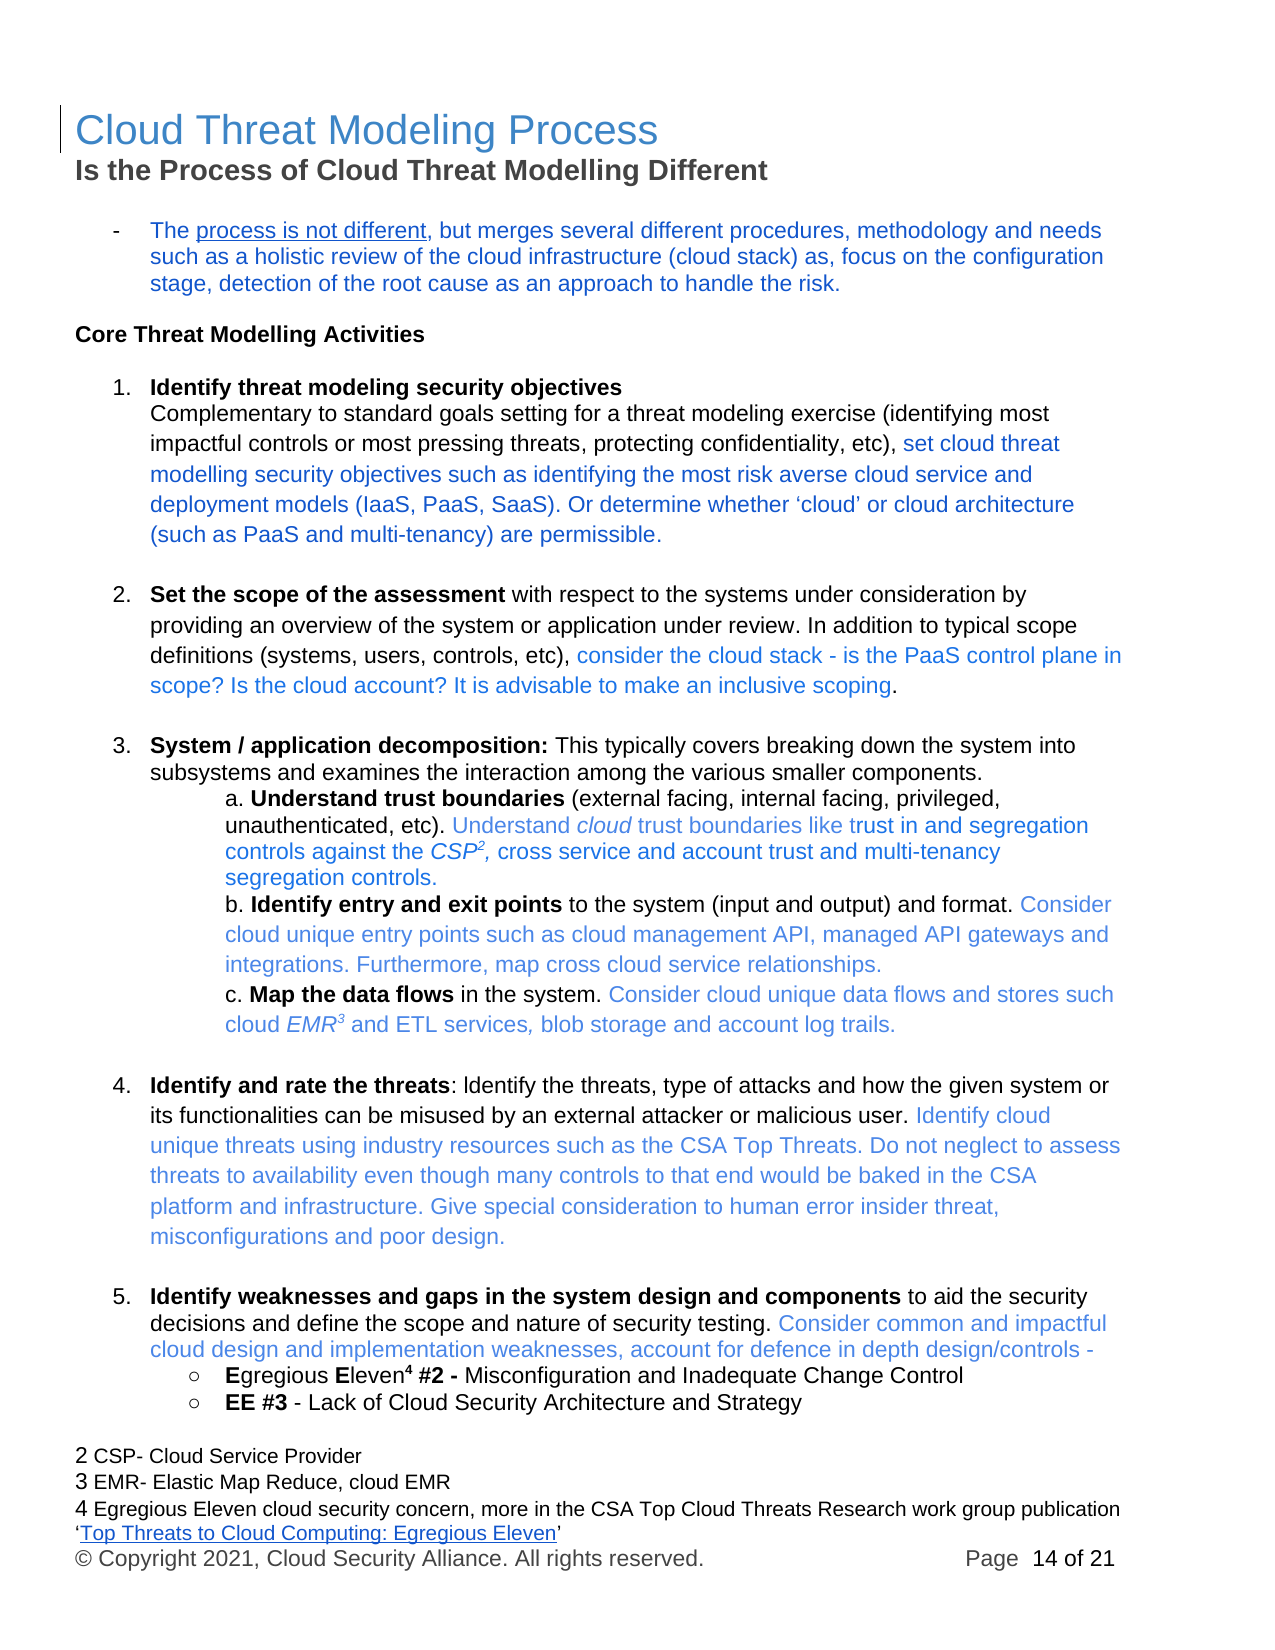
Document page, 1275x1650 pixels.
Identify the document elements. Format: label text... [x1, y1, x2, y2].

subtitle Is the Process of Cloud Threat Modelling Different [75, 153, 1125, 187]
text b. Identify entry and exit points to the system (input and output) and format. Consider cloud unique entry points such as cloud management API, managed API gateways and integrations. Furthermore, map cross cloud service relationships. [225, 891, 1125, 977]
text c. Map the data flows in the system. Consider cloud unique data flows and stores such cloud EMR and ETL services, blob storage and account log trails. [225, 981, 1125, 1038]
subtitle Identify weaknesses and gaps in the system design and components to aid the security decisions and define the scope and nature of security testing. Consider common and impactful cloud design and implementation weaknesses, account for defence in depth design/controls - [112, 1283, 1125, 1362]
subtitle The process is not different, but merges several different procedures, methodology and needs such as a holistic review of the cloud infrastructure (cloud stack) as, focus on the configuration stage, detection of the root cause as an approach to handle the risk. [112, 217, 1125, 296]
subtitle Identify threat modeling security objectives [112, 374, 1125, 400]
subtitle System / application decomposition: This typically covers breaking down the system into subsystems and examines the interaction among the various smaller components. [112, 732, 1125, 785]
text Complementary to standard goals setting for a threat modeling exercise (identifying most impactful controls or most pressing threats, protecting confidentiality, etc), set cloud threat modelling security objectives such as identifying the most risk averse cloud service and deployment models (IaaS, PaaS, SaaS). Or determine whether ‘cloud’ or cloud architecture (such as PaaS and multi-tenancy) are permissible. [150, 400, 1125, 547]
subtitle Cloud Threat Modeling Process [75, 105, 1125, 153]
list Identify and rate the threats: ldentify the threats, type of attacks and how the given system or its functionalities can be misused by an external attacker or malicious user. Identify cloud unique threats using industry resources such as the CSA Top Threats. Do not neglect to assess threats to availability even though many controls to that end would be baked in the CSA platform and infrastructure. Give special consideration to human error insider threat, misconfigurations and poor design. [112, 1072, 1125, 1249]
list Set the scope of the assessment with respect to the systems under consideration by providing an overview of the system or application under review. In addition to typical scope definitions (systems, users, controls, etc), consider the cloud stack - is the PaaS control plane in scope? Is the cloud account? It is advisable to make an inclusive scoping. [112, 581, 1125, 698]
subtitle Core Threat Modelling Activities [75, 321, 1125, 347]
subtitle Egregious Eleven #2 - Misconfiguration and Inadequate Change Control [187, 1362, 1125, 1389]
subtitle a. Understand trust boundaries (external facing, internal facing, privileged, unauthenticated, etc). Understand cloud trust boundaries like trust in and segregation controls against the CSP, cross service and account trust and multi-tenancy segregation controls. [225, 785, 1125, 891]
subtitle EE #3 - Lack of Cloud Security Architecture and Strategy [187, 1389, 1125, 1415]
